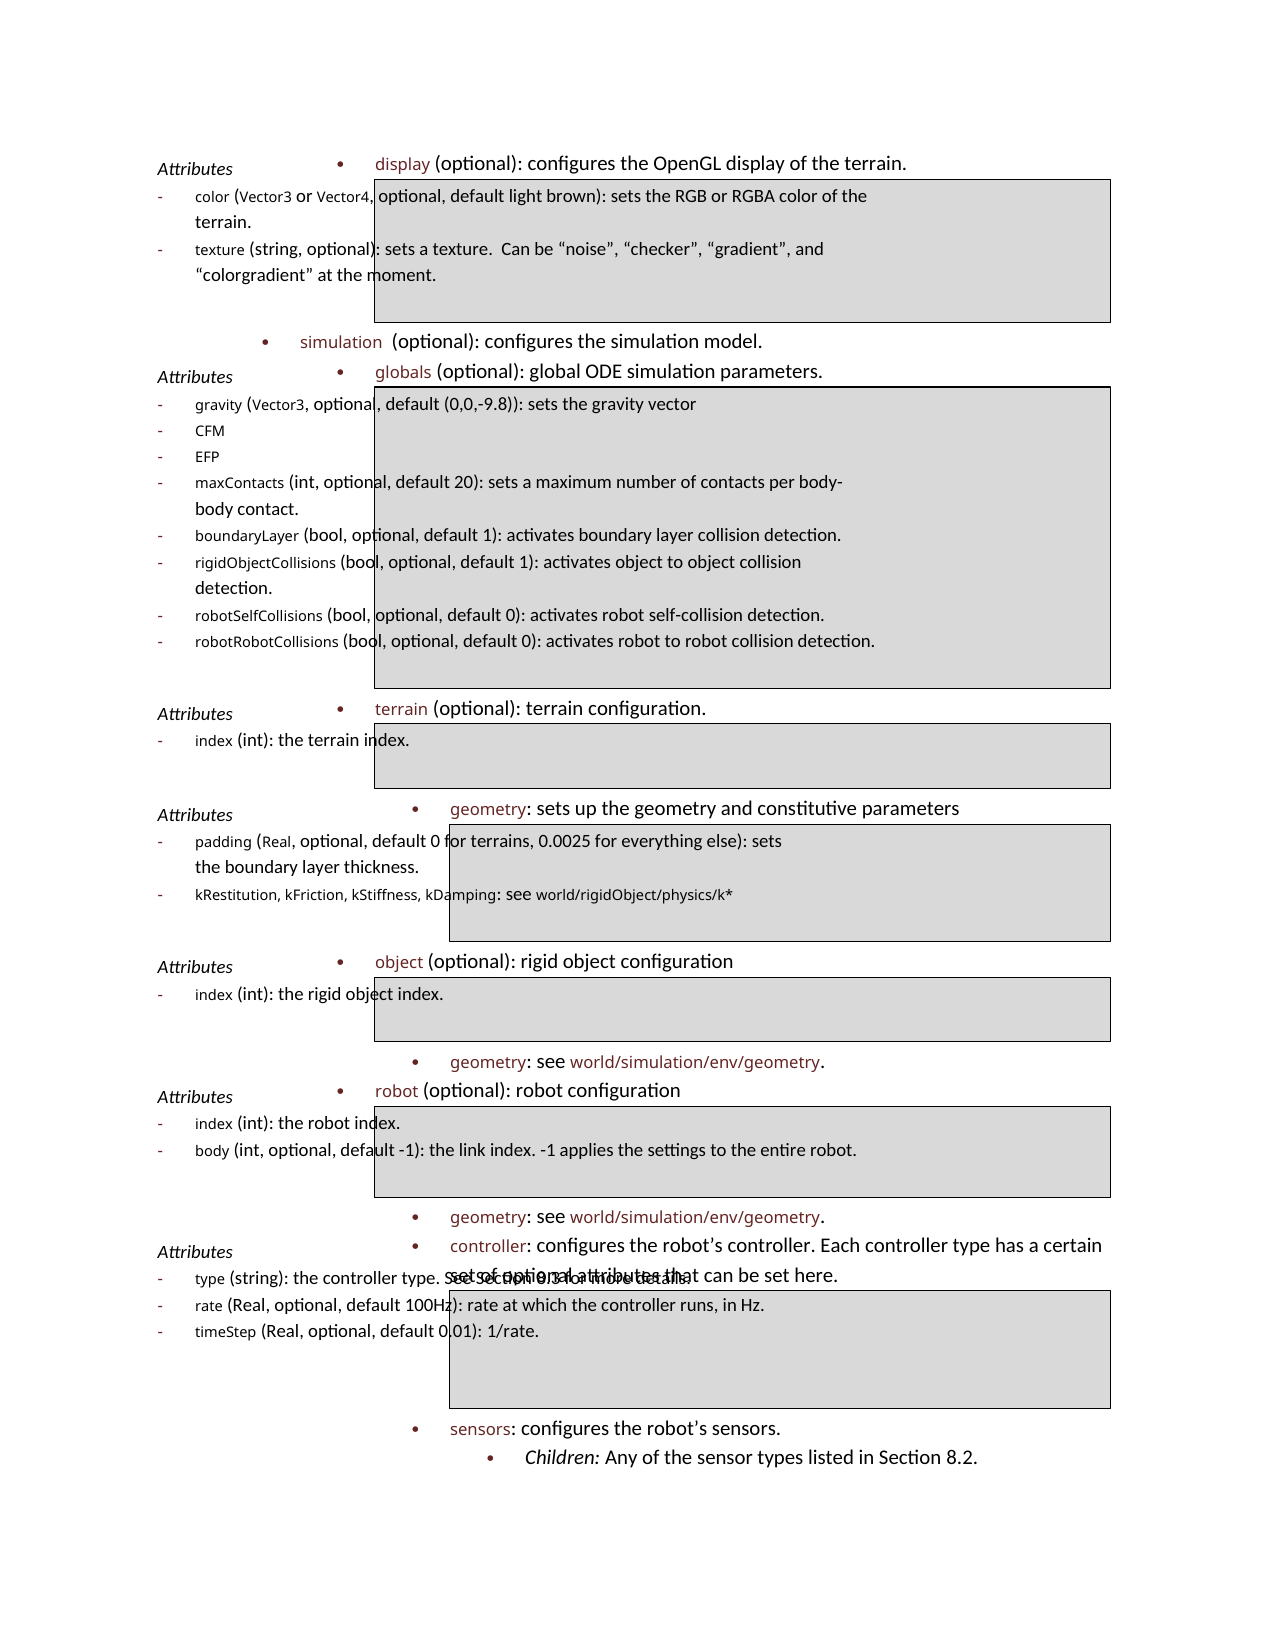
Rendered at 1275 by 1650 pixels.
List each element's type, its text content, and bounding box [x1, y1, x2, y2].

list display (optional): configures the OpenGL display of the terrain. [337, 150, 1125, 325]
list object (optional): rigid object configuration [337, 948, 1125, 1045]
list globals (optional): global ODE simulation parameters. [337, 358, 1125, 691]
list geometry: see world/simulation/env/geometry. [412, 1048, 1125, 1074]
list robot (optional): robot configuration [337, 1078, 1125, 1200]
list geometry: see world/simulation/env/geometry. [412, 1203, 1125, 1229]
list sensors: configures the robot’s sensors. [412, 1415, 1125, 1440]
list Children: Any of the sensor types listed in Section 8.2. [487, 1444, 1125, 1469]
list geometry: sets up the geometry and constitutive parameters [412, 795, 1125, 944]
list controller: configures the robot’s controller. Each controller type has a certain set of optional attributes that can be set here. [412, 1233, 1125, 1411]
list simulation (optional): configures the simulation model. [262, 329, 1125, 354]
list terrain (optional): terrain configuration. [337, 695, 1125, 792]
